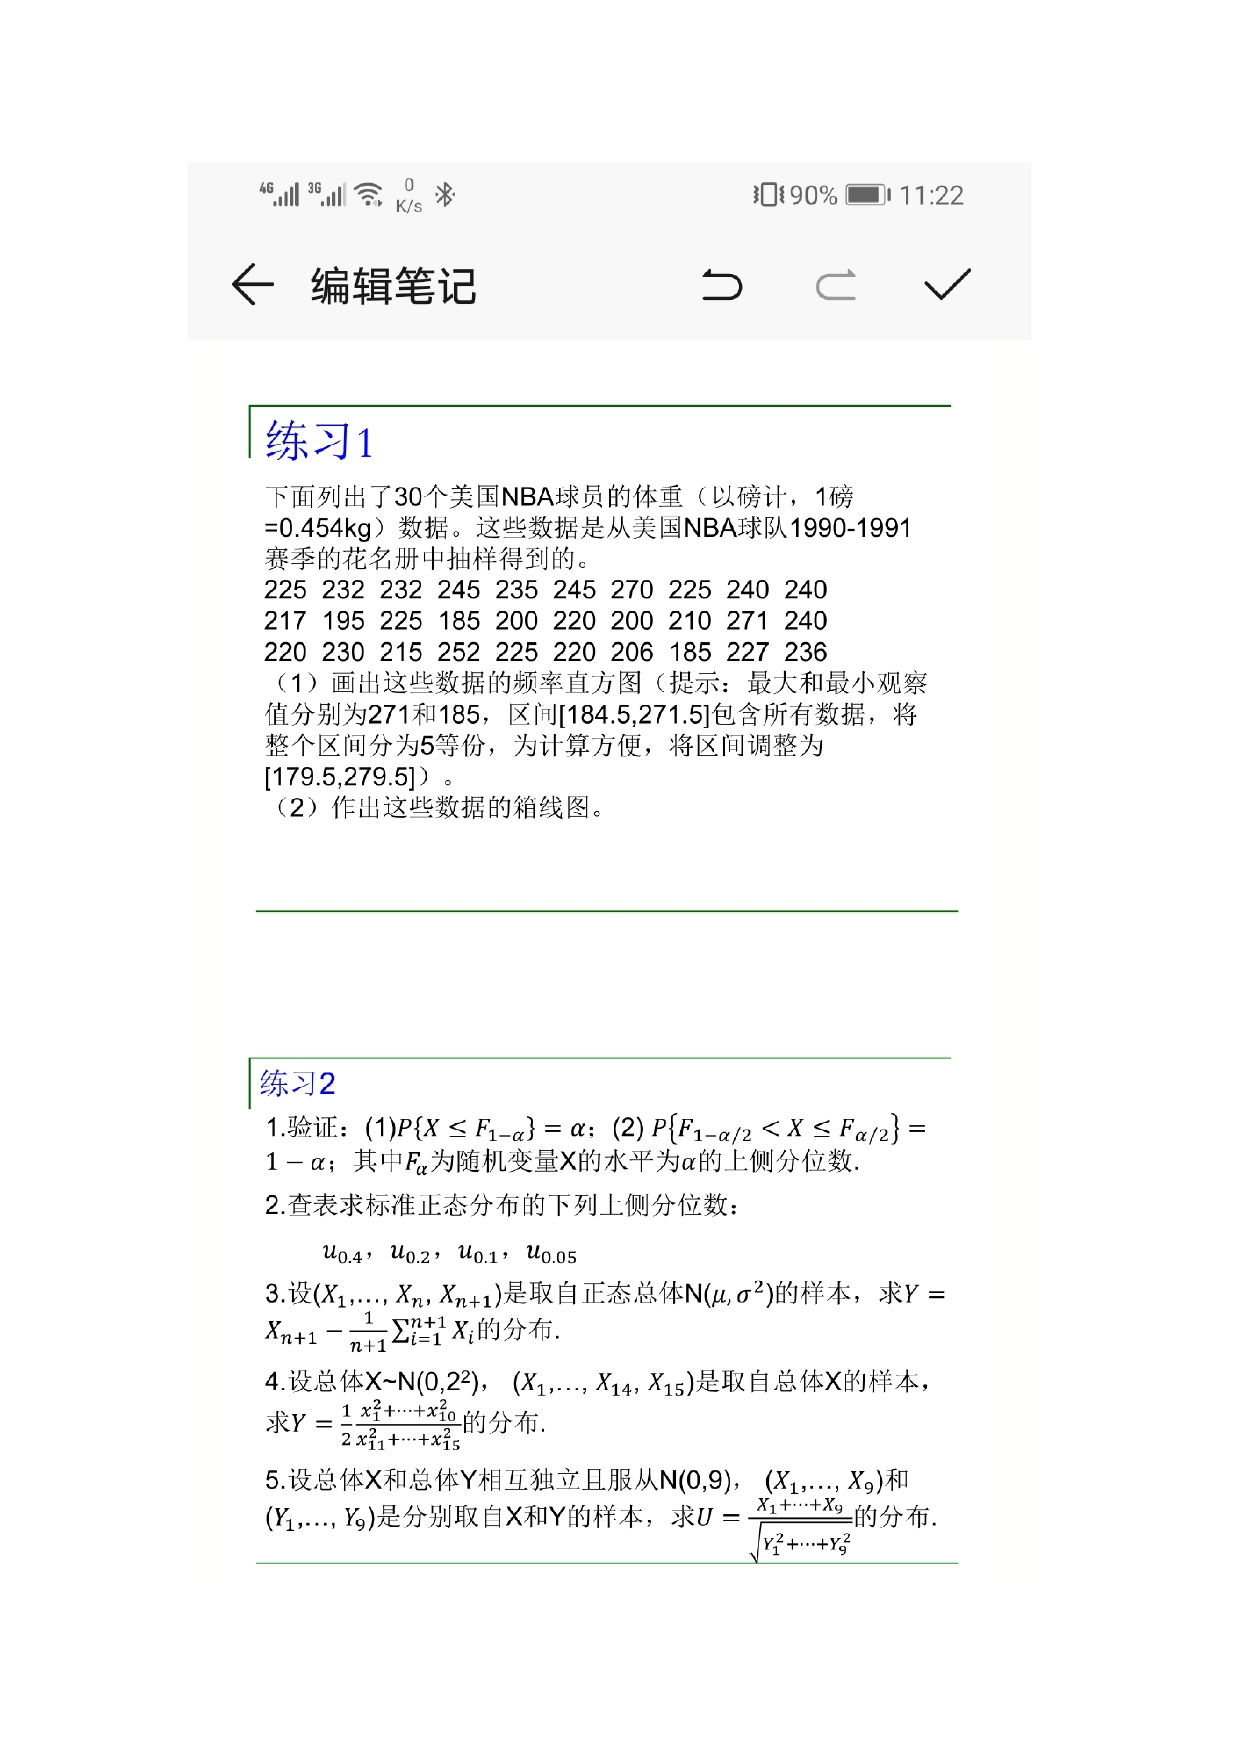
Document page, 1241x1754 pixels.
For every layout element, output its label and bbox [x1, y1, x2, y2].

picture [187, 162, 1032, 1592]
